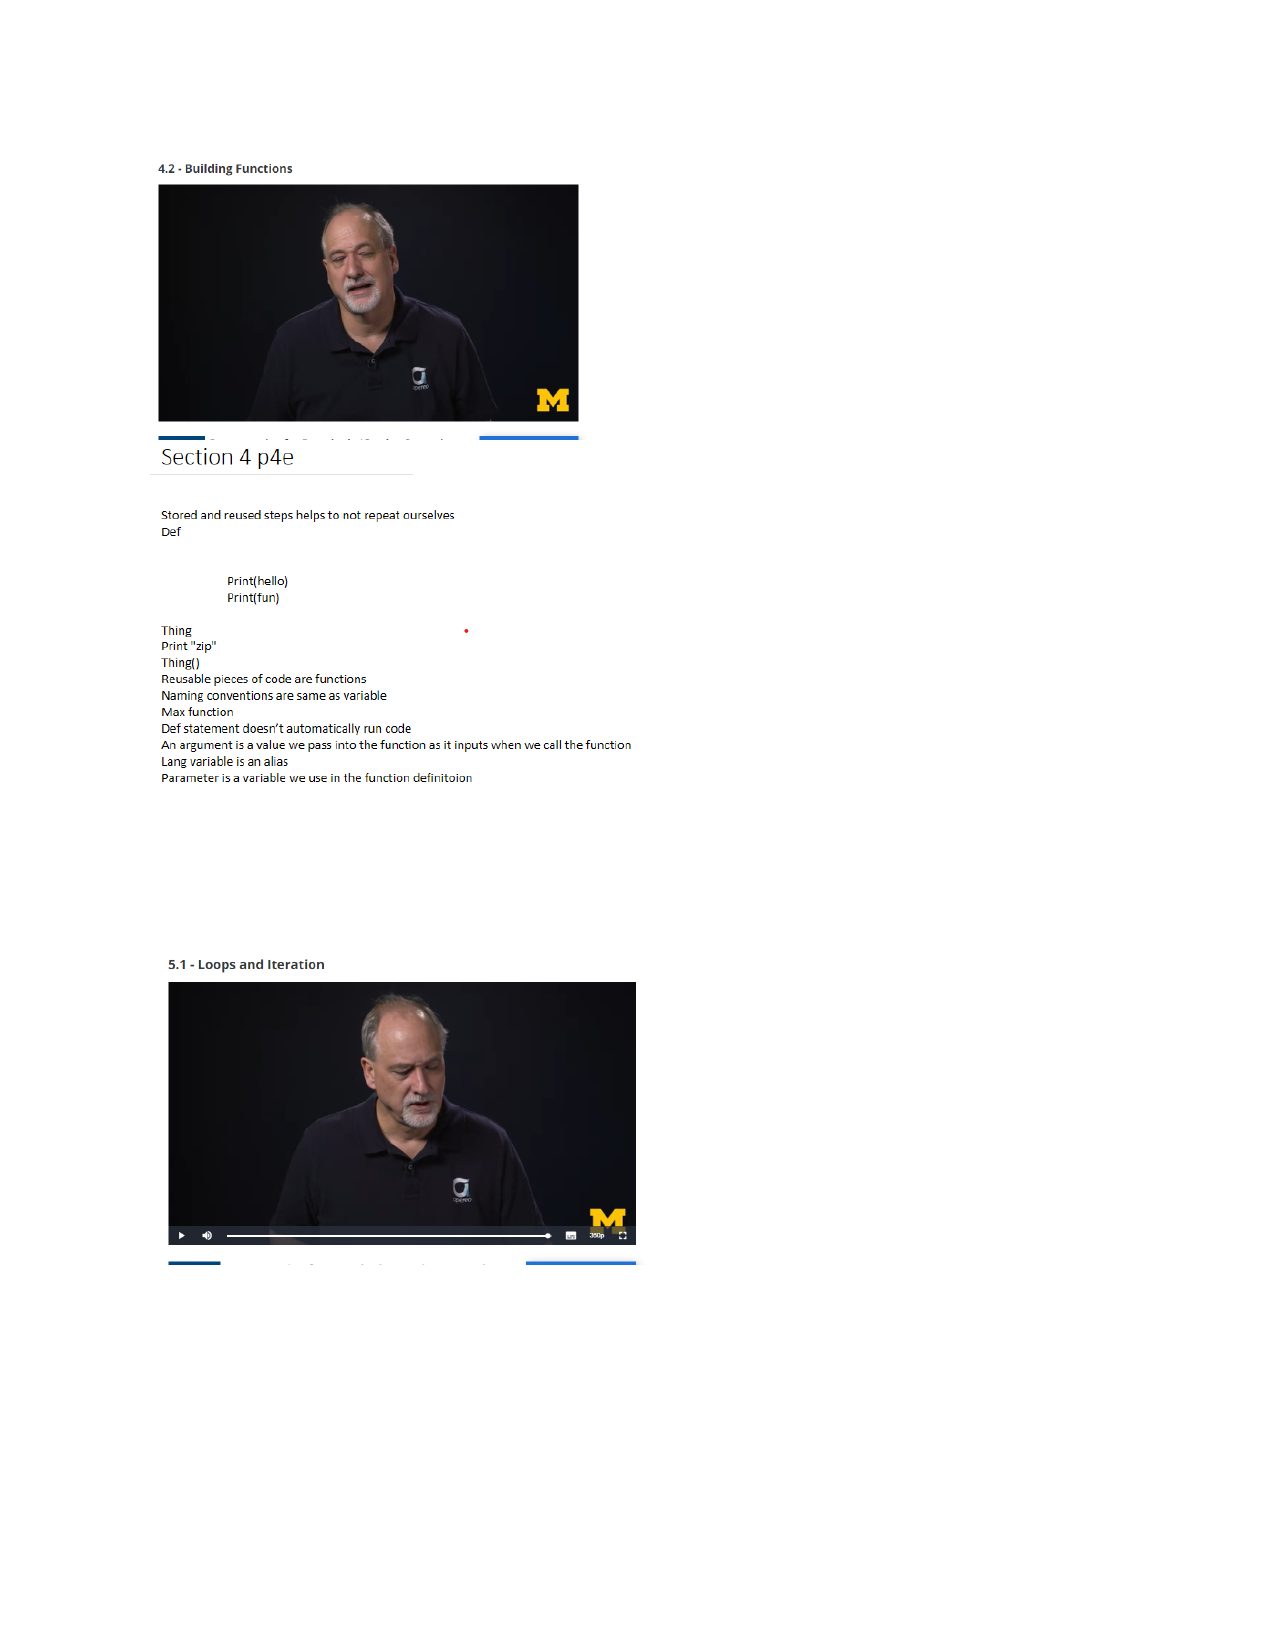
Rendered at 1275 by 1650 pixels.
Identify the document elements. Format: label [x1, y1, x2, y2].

picture [150, 443, 792, 917]
picture [150, 150, 632, 440]
picture [150, 950, 682, 1265]
